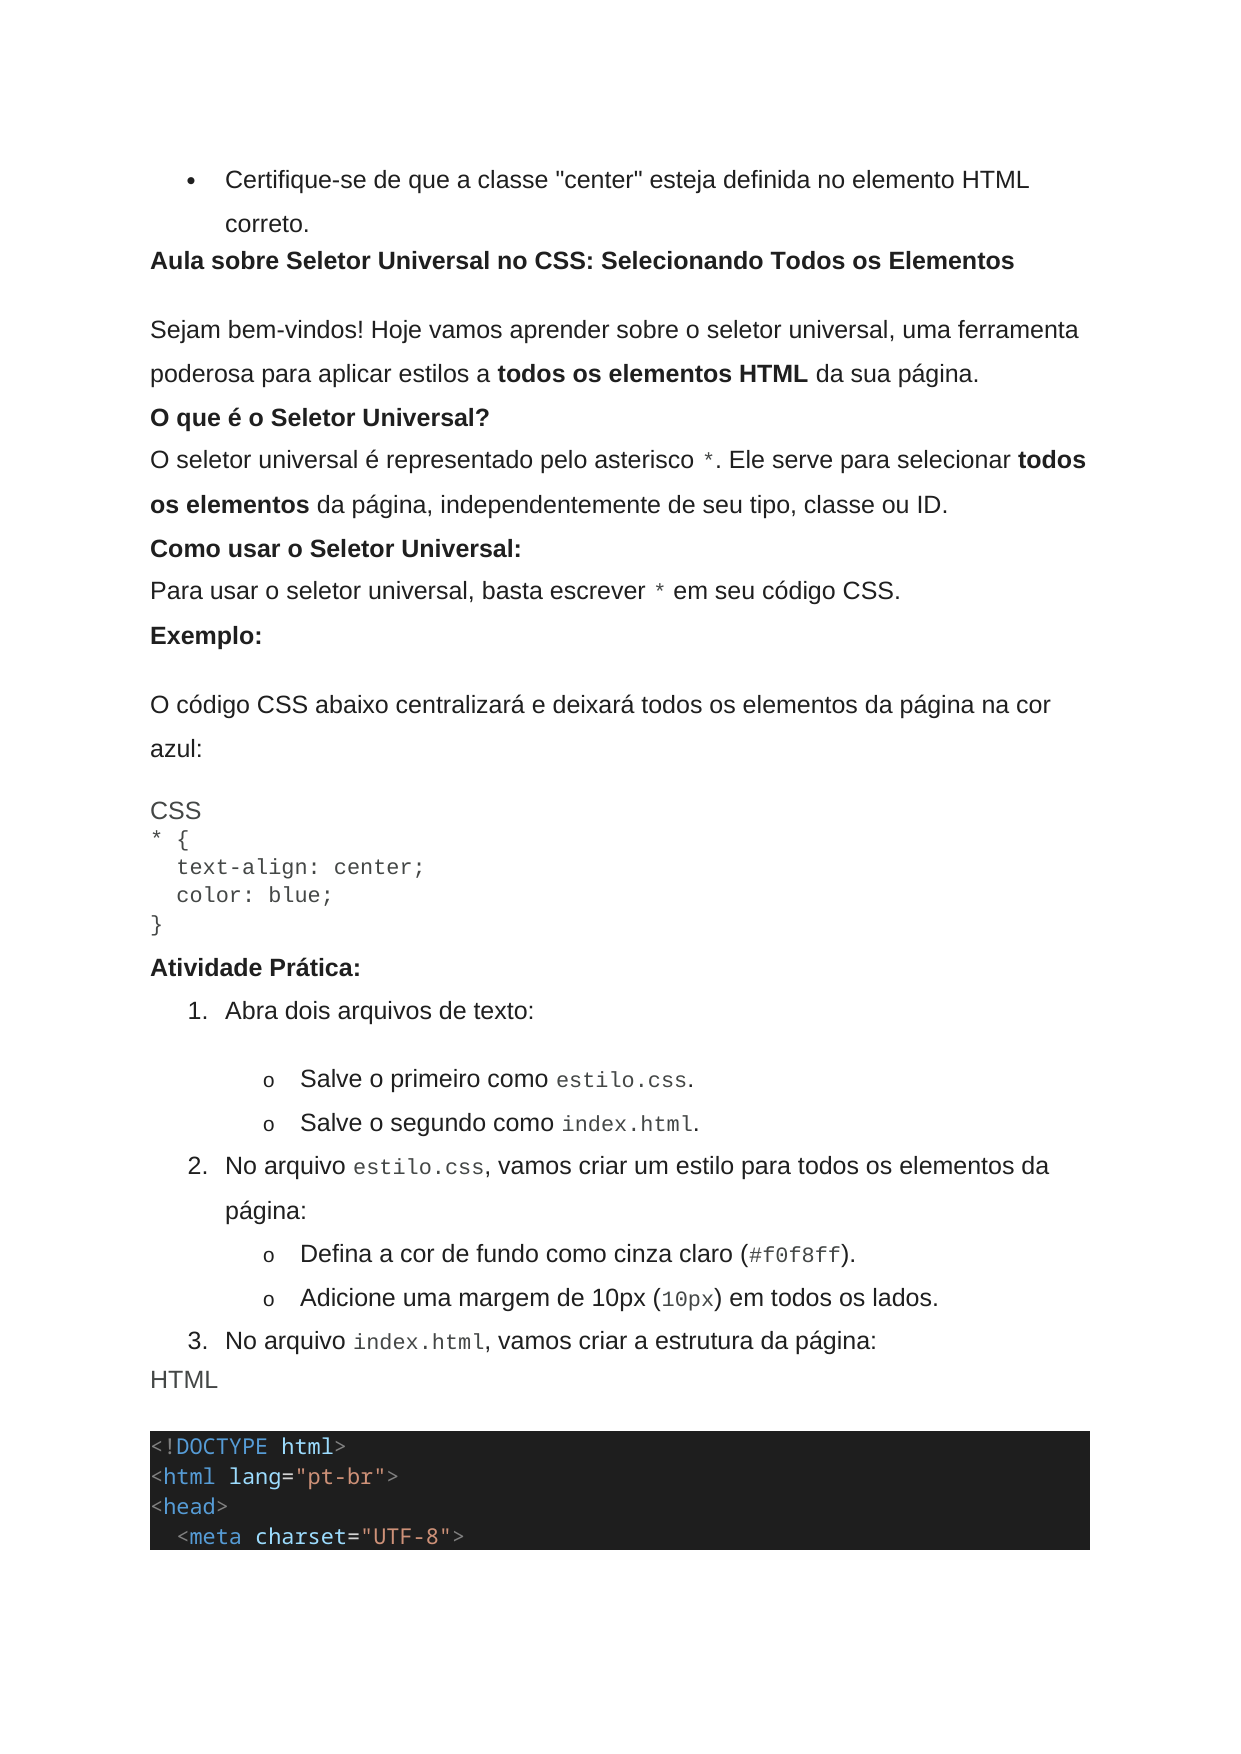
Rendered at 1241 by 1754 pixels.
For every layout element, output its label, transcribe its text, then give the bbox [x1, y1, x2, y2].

text Como usar o Seletor Universal: [150, 519, 1090, 562]
list Adicione uma margem de 10px (10px) em todos os lados. [262, 1269, 1090, 1312]
text Exemplo: [150, 606, 1090, 650]
text HTML [150, 1356, 1090, 1394]
text <html lang="pt-br"> [150, 1461, 1090, 1491]
text Aula sobre Seletor Universal no CSS: Selecionando Todos os Elementos [150, 237, 1090, 275]
text text-align: center; [150, 853, 1090, 881]
text CSS [150, 787, 1090, 825]
text Para usar o seletor universal, basta escrever * em seu código CSS. [150, 562, 1090, 606]
list Defina a cor de fundo como cinza claro (#f0f8ff). [262, 1225, 1090, 1269]
text * { [150, 825, 1090, 853]
list No arquivo index.html, vamos criar a estrutura da página: [187, 1312, 1090, 1356]
text Sejam bem-vindos! Hoje vamos aprender sobre o seletor universal, uma ferramenta poderosa para aplicar estilos a todos os elementos HTML da sua página. [150, 300, 1090, 387]
text O que é o Seletor Universal? [150, 387, 1090, 431]
text <meta charset="UTF-8"> [150, 1521, 1090, 1550]
text color: blue; [150, 881, 1090, 909]
list Abra dois arquivos de texto: [187, 981, 1090, 1025]
text O seletor universal é representado pelo asterisco *. Ele serve para selecionar todos os elementos da página, independentemente de seu tipo, classe ou ID. [150, 431, 1090, 519]
list Certifique-se de que a classe "center" esteja definida no elemento HTML correto. [187, 150, 1090, 237]
text <!DOCTYPE html> [150, 1431, 1090, 1461]
list No arquivo estilo.css, vamos criar um estilo para todos os elementos da página: [187, 1137, 1090, 1225]
list Salve o segundo como index.html. [262, 1094, 1090, 1137]
text <head> [150, 1491, 1090, 1521]
text O código CSS abaixo centralizará e deixará todos os elementos da página na cor azul: [150, 675, 1090, 762]
list Salve o primeiro como estilo.css. [262, 1050, 1090, 1094]
text } [150, 909, 1090, 937]
text Atividade Prática: [150, 937, 1090, 981]
